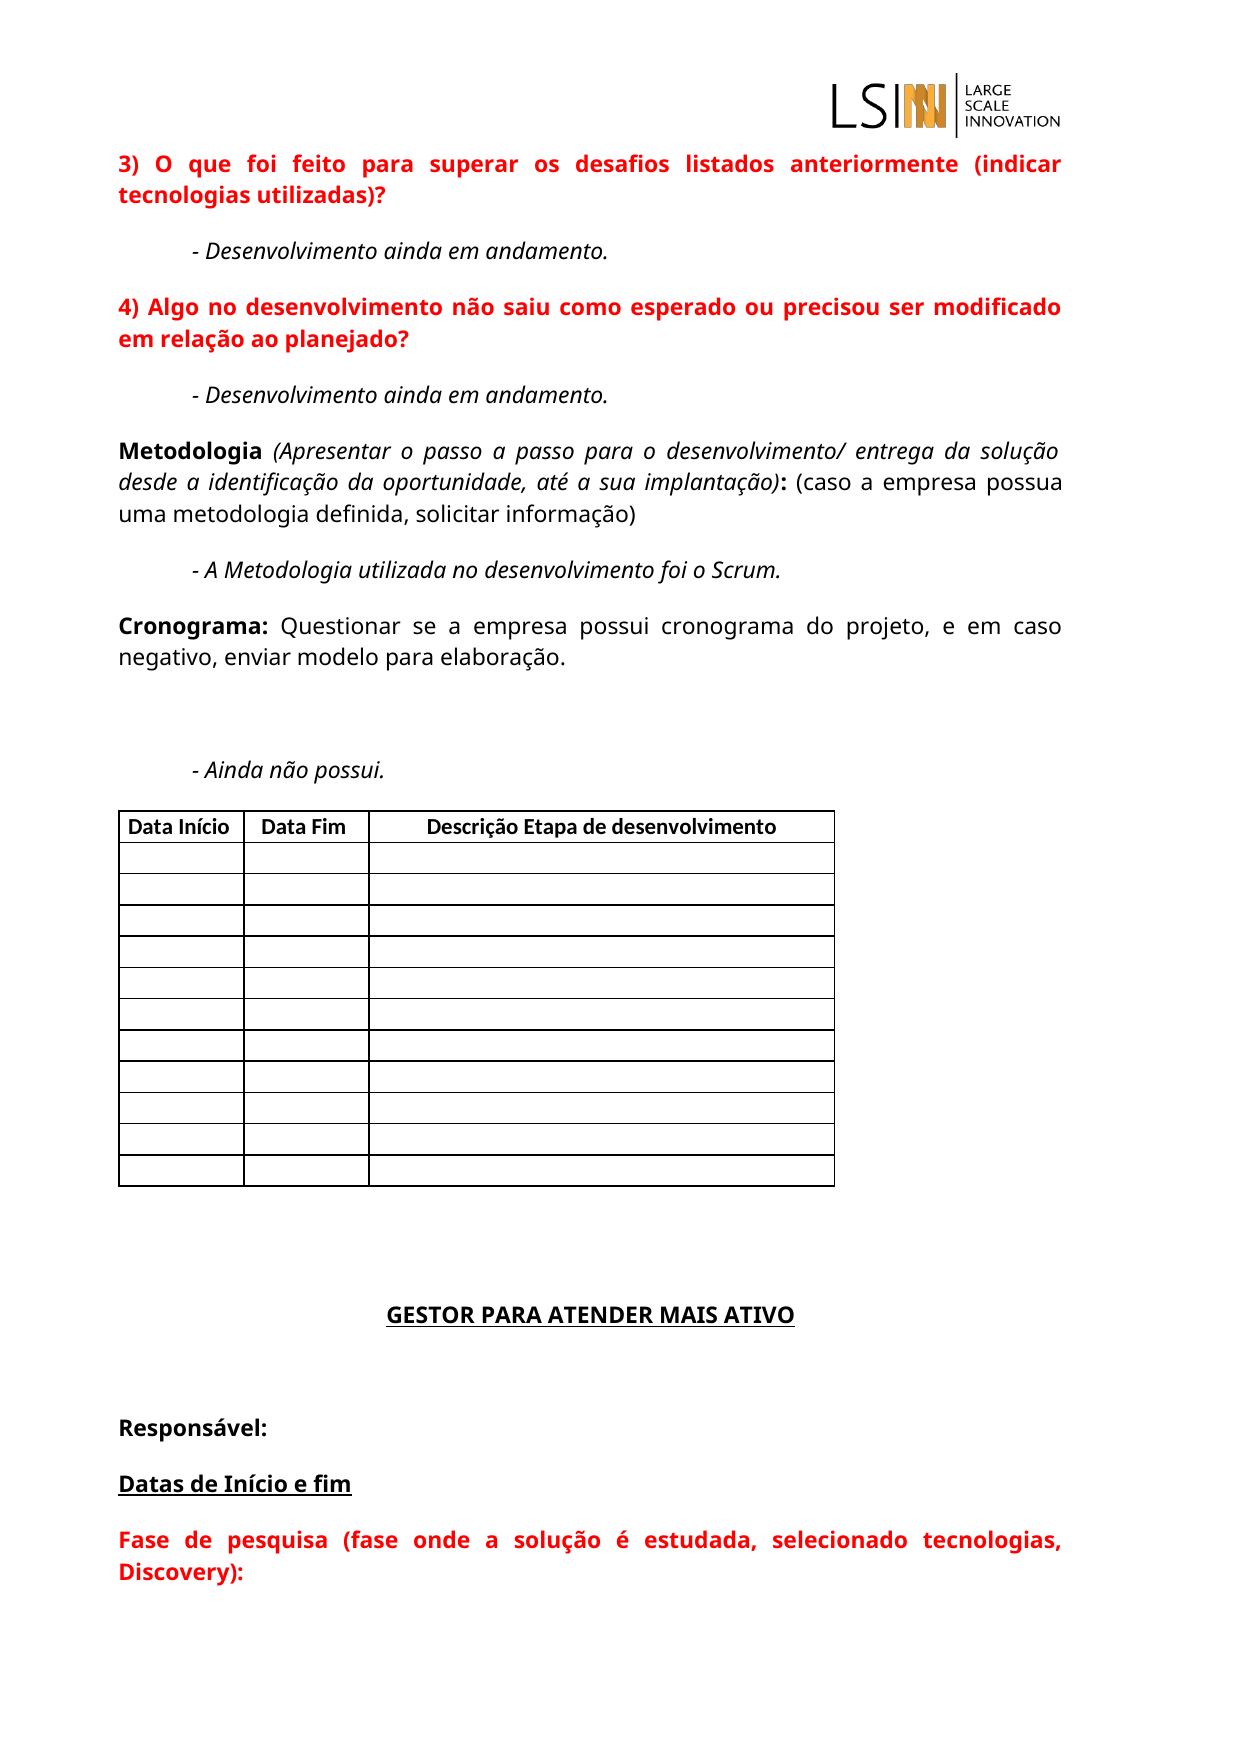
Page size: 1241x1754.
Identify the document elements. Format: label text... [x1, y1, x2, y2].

table_header Data Início [120, 812, 243, 841]
table_cell [245, 968, 368, 998]
table_cell [120, 1124, 243, 1154]
table_cell [120, 937, 243, 966]
table_cell [245, 1156, 368, 1185]
table_cell [370, 1031, 834, 1060]
text GESTOR PARA ATENDER MAIS ATIVO [118, 1299, 1063, 1330]
table_cell [370, 1156, 834, 1185]
table_cell [245, 937, 368, 966]
table_cell [370, 937, 834, 966]
table_cell [370, 1093, 834, 1123]
table_cell [245, 874, 368, 904]
table_cell [370, 843, 834, 873]
table_cell [245, 1093, 368, 1123]
table_cell [120, 999, 243, 1029]
table_cell [245, 999, 368, 1029]
text 3) O que foi feito para superar os desafios listados anteriormente (indicar tecnologias utilizadas)? [118, 148, 1063, 210]
table_cell [120, 1156, 243, 1185]
table_cell [370, 1062, 834, 1091]
table_cell [120, 843, 243, 873]
text - A Metodologia utilizada no desenvolvimento foi o Scrum. [118, 554, 1063, 585]
text - Ainda não possui. [118, 754, 1063, 785]
table_cell [245, 906, 368, 935]
text - Desenvolvimento ainda em andamento. [118, 379, 1063, 410]
table_cell [245, 1031, 368, 1060]
table_cell [120, 1031, 243, 1060]
table_cell [370, 968, 834, 998]
text Datas de Início e fim [118, 1468, 1063, 1499]
table_cell [370, 874, 834, 904]
table_cell [120, 968, 243, 998]
table_cell [120, 906, 243, 935]
table_cell [120, 1062, 243, 1091]
table_cell [245, 1062, 368, 1091]
text Fase de pesquisa (fase onde a solução é estudada, selecionado tecnologias, Discovery): [118, 1524, 1063, 1587]
table_cell [370, 906, 834, 935]
table_cell [245, 1124, 368, 1154]
text Cronograma: Questionar se a empresa possui cronograma do projeto, e em caso negativo, enviar modelo para elaboração. [118, 610, 1063, 673]
table_cell [245, 843, 368, 873]
table_cell [370, 1124, 834, 1154]
text - Desenvolvimento ainda em andamento. [118, 235, 1063, 266]
table_cell [120, 874, 243, 904]
text 4) Algo no desenvolvimento não saiu como esperado ou precisou ser modificado em relação ao planejado? [118, 291, 1063, 354]
picture [824, 73, 1064, 138]
text Metodologia (Apresentar o passo a passo para o desenvolvimento/ entrega da solução desde a identificação da oportunidade, até a sua implantação): (caso a empresa possua uma metodologia definida, solicitar informação) [118, 435, 1063, 529]
table_header Data Fim [245, 812, 368, 841]
table_cell [370, 999, 834, 1029]
table_cell [120, 1093, 243, 1123]
table_header Descrição Etapa de desenvolvimento [370, 812, 834, 841]
text Responsável: [118, 1412, 1063, 1443]
